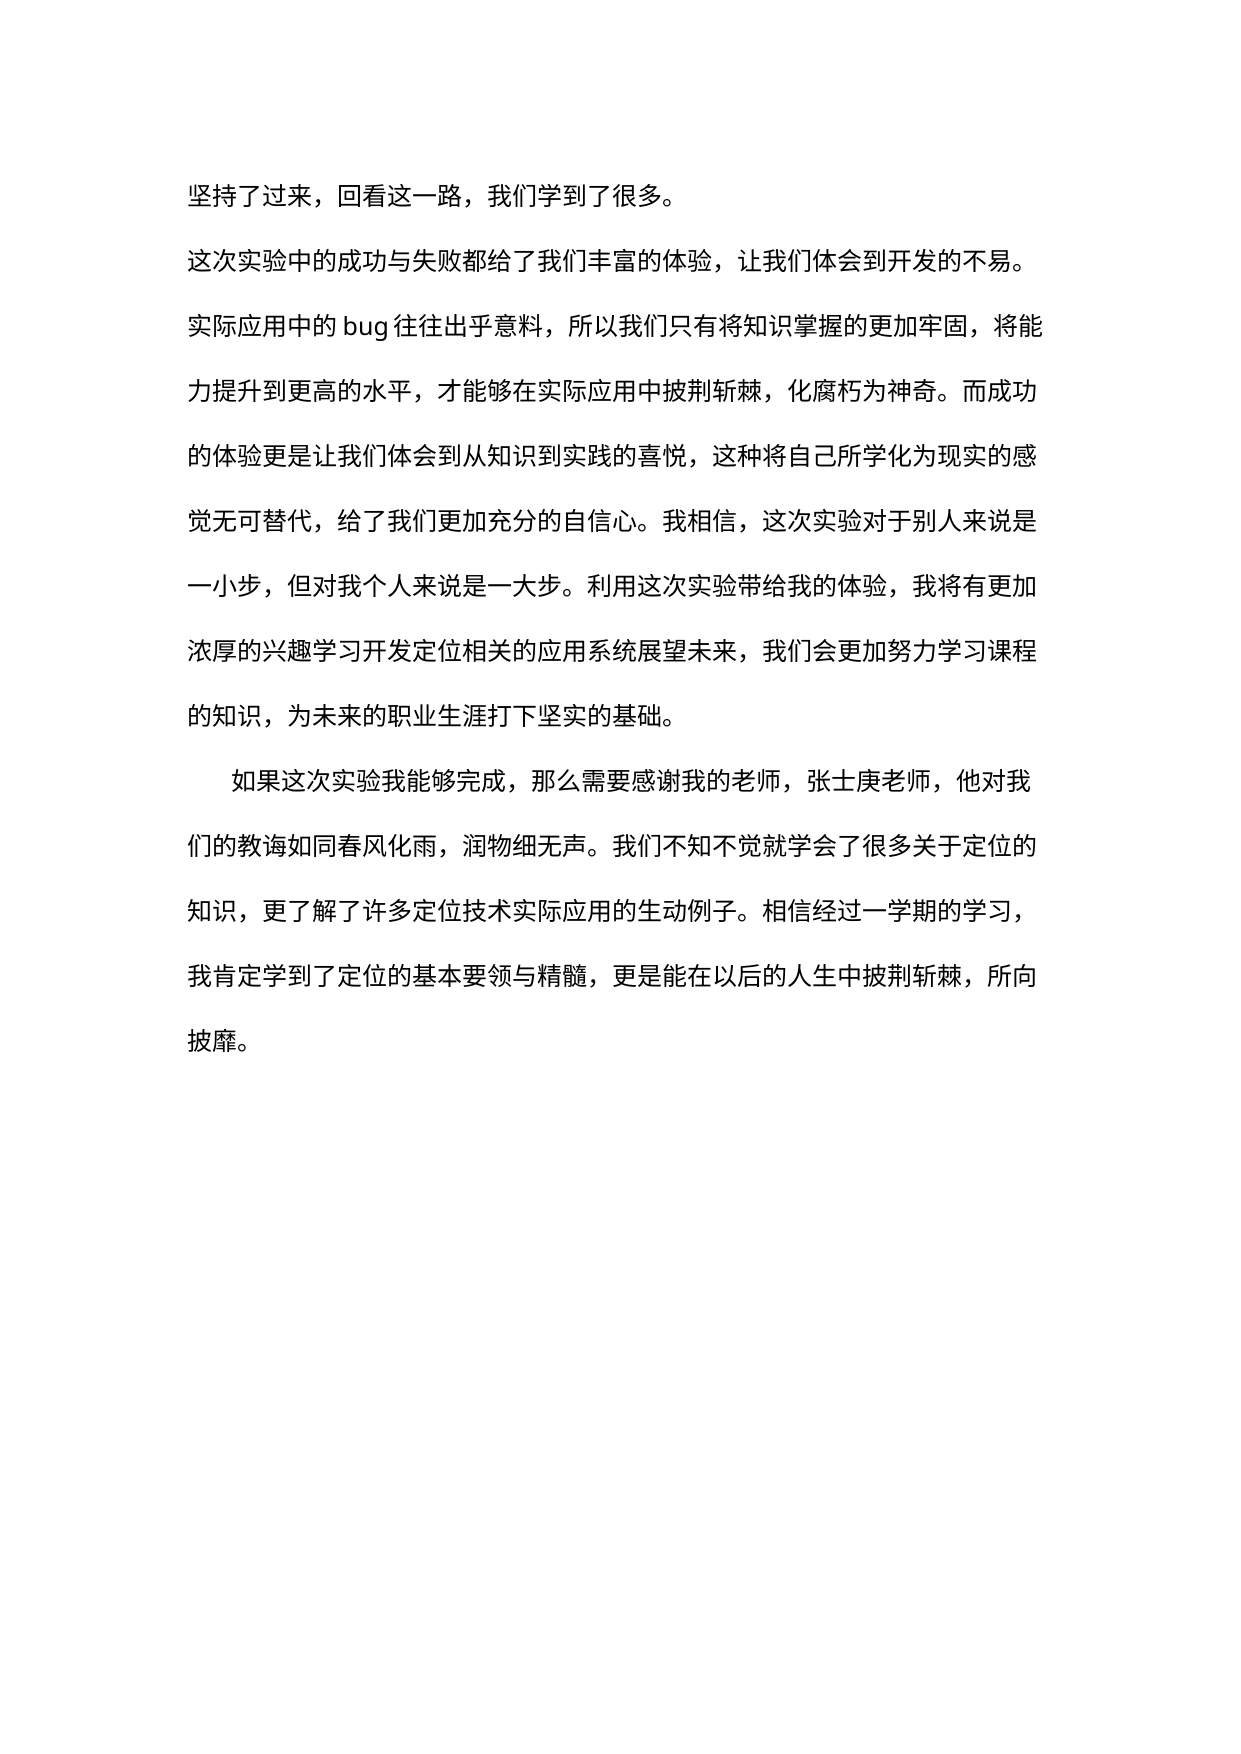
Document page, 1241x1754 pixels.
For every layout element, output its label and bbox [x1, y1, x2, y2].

text [187, 162, 1053, 1072]
